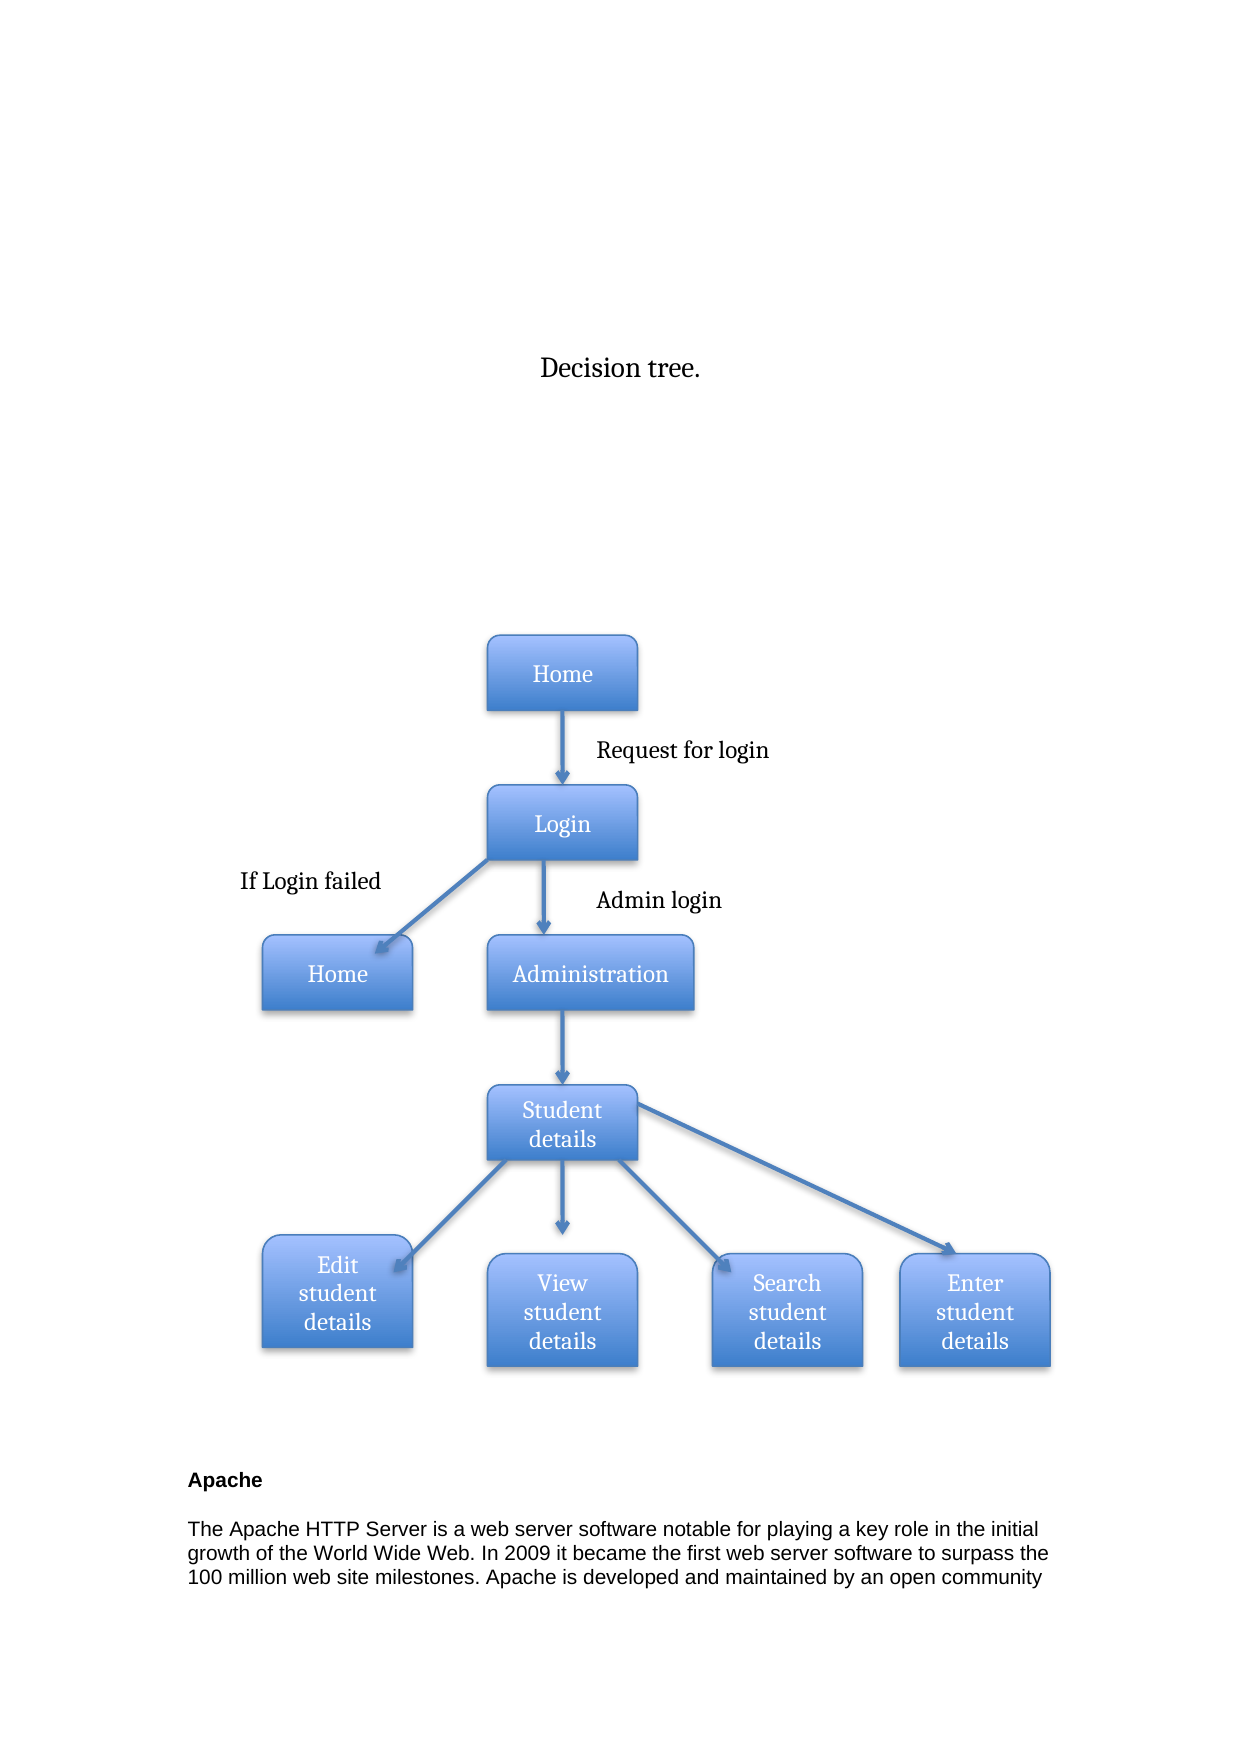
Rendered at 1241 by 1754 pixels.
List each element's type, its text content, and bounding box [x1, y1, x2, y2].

text Decision tree. [187, 351, 1053, 385]
text Apache [187, 1468, 1053, 1492]
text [187, 1517, 1053, 1588]
